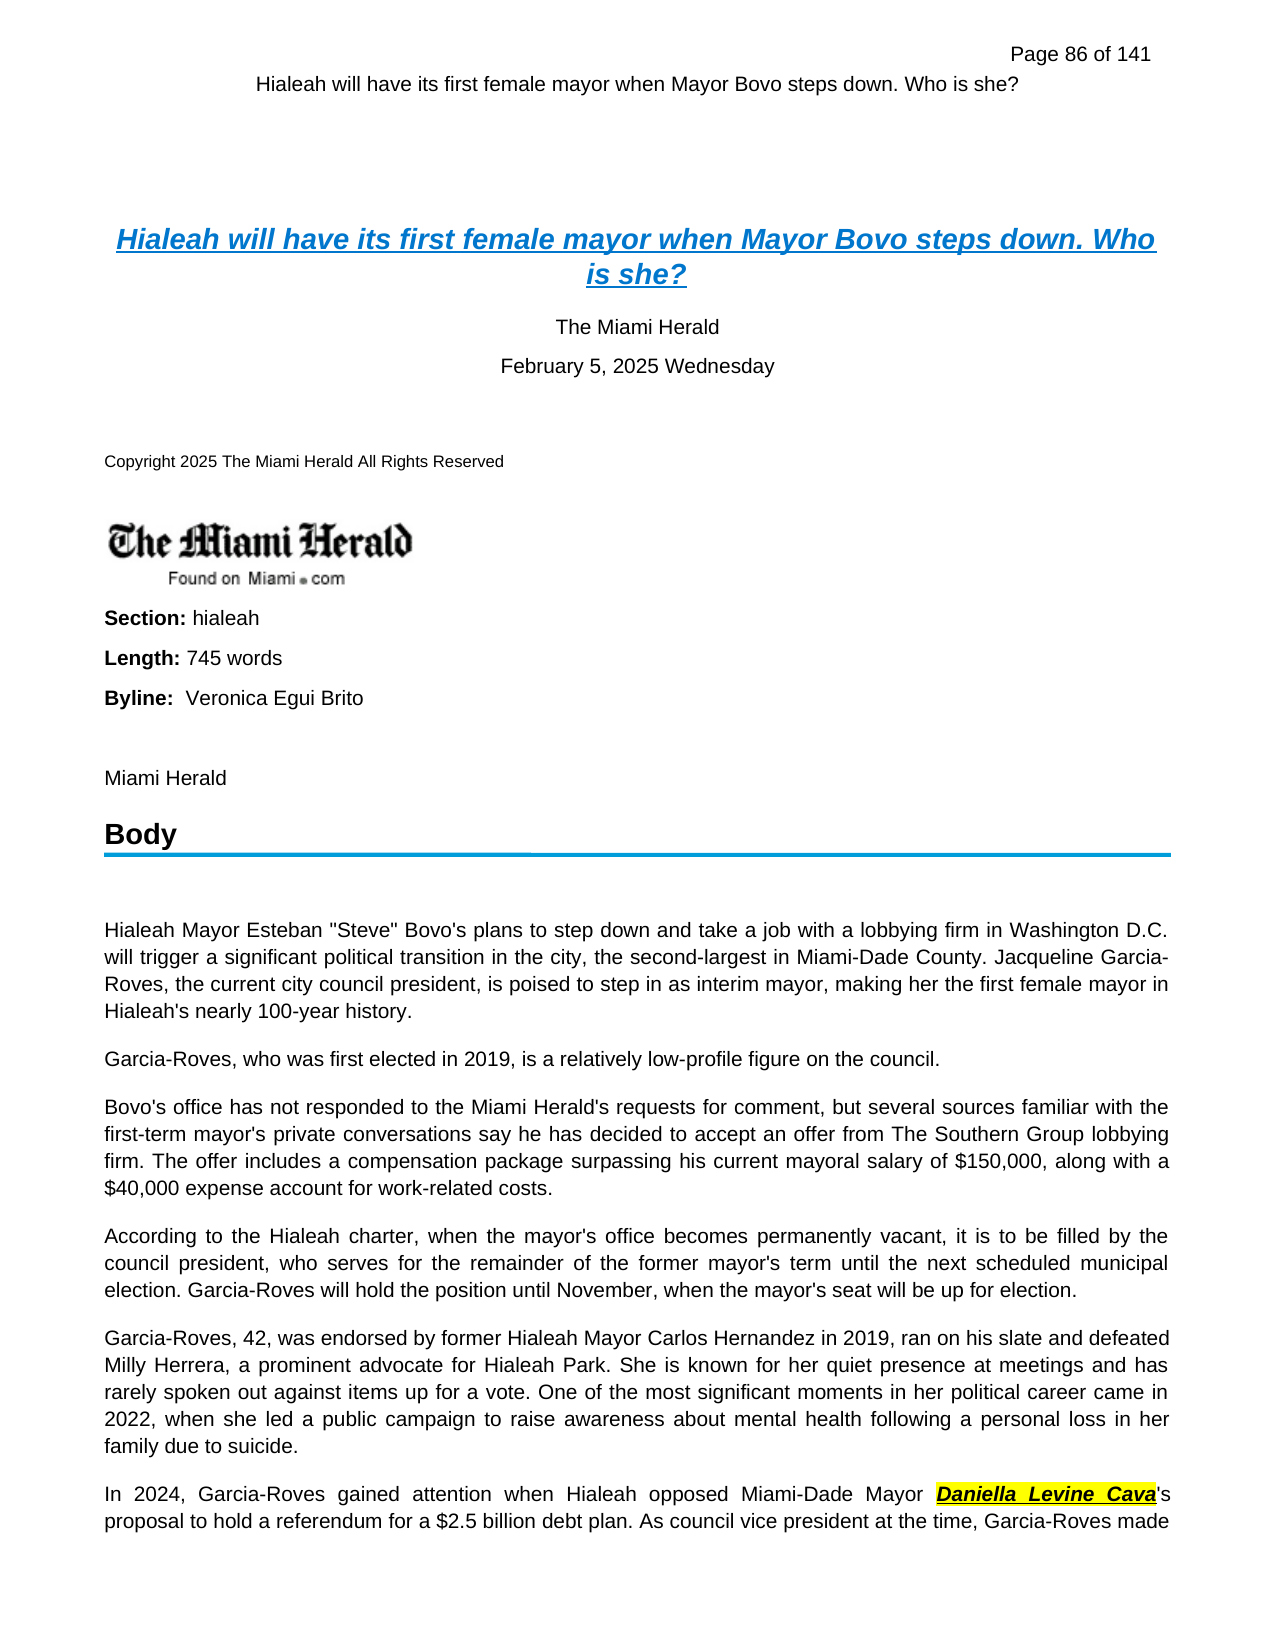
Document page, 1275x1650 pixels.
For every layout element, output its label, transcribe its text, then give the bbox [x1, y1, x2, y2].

text Byline: Veronica Egui Brito [104, 682, 1171, 709]
text According to the Hialeah charter, when the mayor's office becomes permanently vacant, it is to be filled by the council president, who serves for the remainder of the former mayor's term until the next scheduled municipal election. Garcia-Roves will hold the position until November, when the mayor's seat will be up for election. [104, 1221, 1171, 1302]
text Garcia-Roves, who was first elected in 2019, is a relatively low-profile figure on the council. [104, 1043, 1171, 1071]
text Body [104, 815, 1171, 851]
text Section: hialeah [104, 603, 1171, 630]
text Hialeah Mayor Esteban "Steve" Bovo's plans to step down and take a job with a lobbying firm in Washington D.C. will trigger a significant political transition in the city, the second-largest in Miami-Dade County. Jacqueline Garcia-Roves, the current city council president, is poised to step in as interim mayor, making her the first female mayor in Hialeah's nearly 100-year history. [104, 914, 1171, 1023]
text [104, 1479, 1171, 1533]
text The Miami Herald [104, 312, 1171, 339]
text Copyright 2025 The Miami Herald All Rights Reserved [104, 419, 1171, 471]
text February 5, 2025 Wednesday [104, 351, 1171, 378]
text Length: 745 words [104, 643, 1171, 670]
picture [104, 512, 417, 591]
text Garcia-Roves, 42, was endorsed by former Hialeah Mayor Carlos Hernandez in 2019, ran on his slate and defeated Milly Herrera, a prominent advocate for Hialeah Park. She is known for her quiet presence at meetings and has rarely spoken out against items up for a vote. One of the most significant moments in her political career came in 2022, when she led a public campaign to raise awareness about mental health following a personal loss in her family due to suicide. [104, 1323, 1171, 1458]
text Bovo's office has not responded to the Miami Herald's requests for comment, but several sources familiar with the first-term mayor's private conversations say he has decided to accept an offer from The Southern Group lobbying firm. The offer includes a compensation package surpassing his current mayoral salary of $150,000, along with a $40,000 expense account for work-related costs. [104, 1091, 1171, 1200]
text Miami Herald [104, 734, 1171, 790]
subtitle Hialeah will have its first female mayor when Mayor Bovo steps down. Who is she? [104, 220, 1171, 291]
